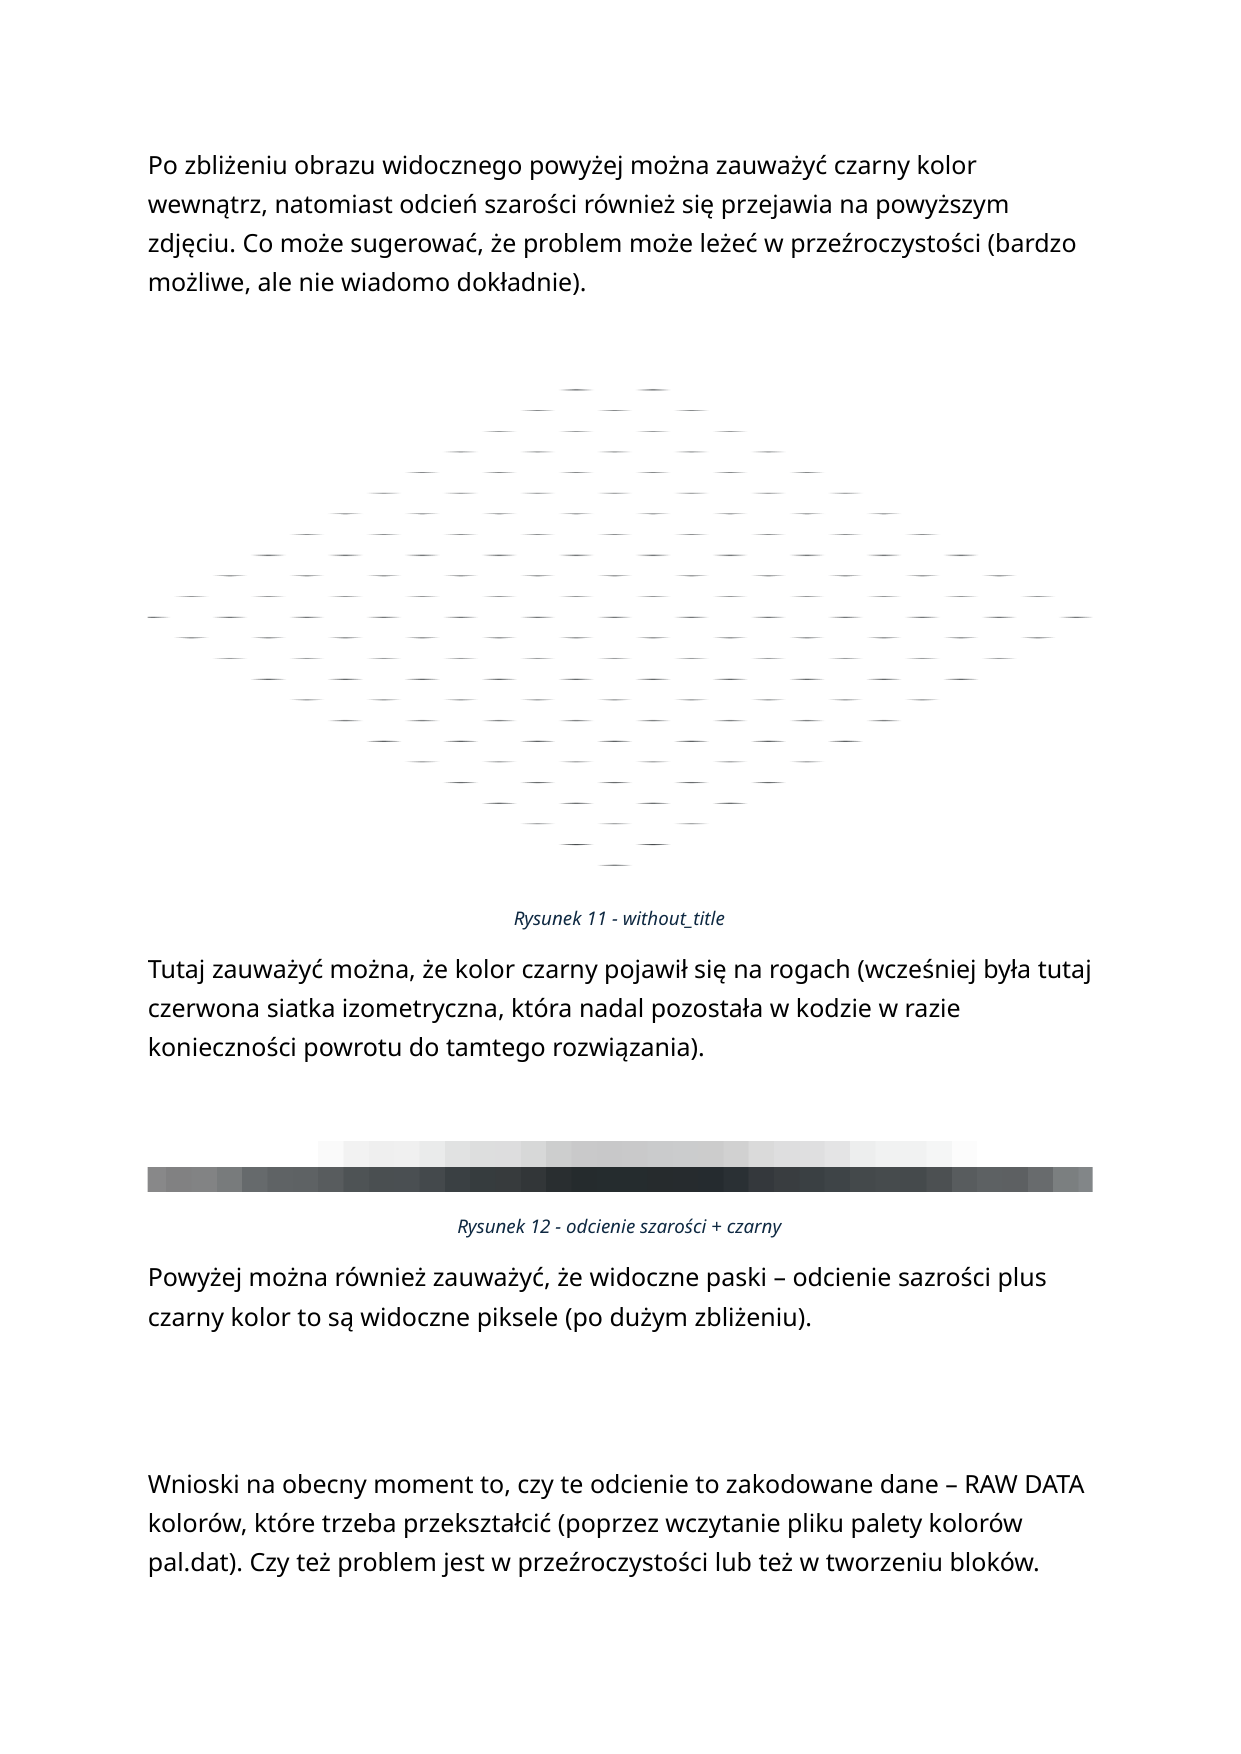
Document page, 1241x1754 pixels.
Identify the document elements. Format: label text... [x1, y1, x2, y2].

picture [147, 1141, 1093, 1192]
text Rysunek 12 - odcienie szarości + czarny [148, 1214, 1093, 1239]
text Powyżej można również zauważyć, że widoczne paski – odcienie sazrości plus czarny kolor to są widoczne piksele (po dużym zbliżeniu). [148, 1260, 1093, 1333]
text Rysunek 11 - without_title [148, 905, 1093, 931]
picture [147, 376, 1093, 884]
text Tutaj zauważyć można, że kolor czarny pojawił się na rogach (wcześniej była tutaj czerwona siatka izometryczna, która nadal pozostała w kodzie w razie konieczności powrotu do tamtego rozwiązania). [148, 952, 1093, 1064]
text Po zbliżeniu obrazu widocznego powyżej można zauważyć czarny kolor wewnątrz, natomiast odcień szarości również się przejawia na powyższym zdjęciu. Co może sugerować, że problem może leżeć w przeźroczystości (bardzo możliwe, ale nie wiadomo dokładnie). [148, 148, 1093, 299]
text Wnioski na obecny moment to, czy te odcienie to zakodowane dane – RAW DATA kolorów, które trzeba przekształcić (poprzez wczytanie pliku palety kolorów pal.dat). Czy też problem jest w przeźroczystości lub też w tworzeniu bloków. [148, 1467, 1093, 1579]
